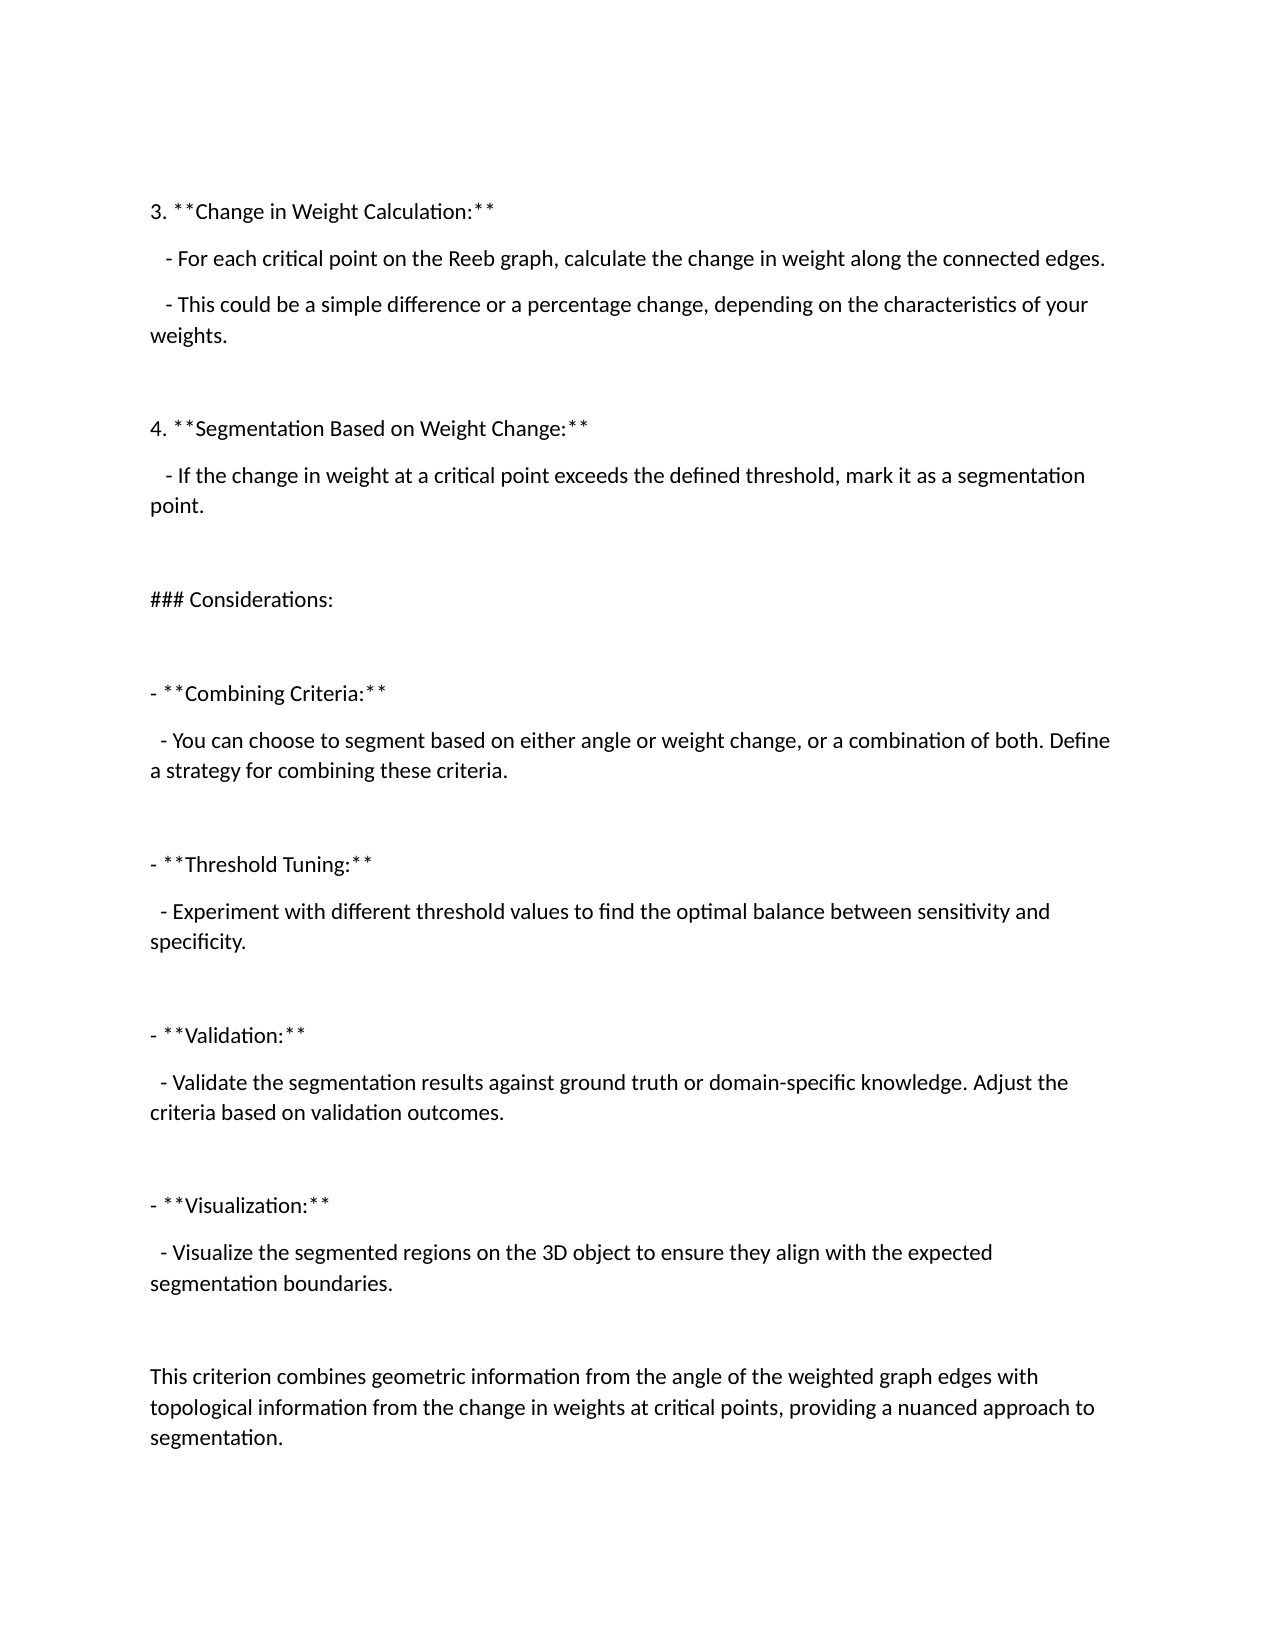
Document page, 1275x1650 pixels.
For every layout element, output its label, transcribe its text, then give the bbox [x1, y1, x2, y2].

text 4. **Segmentation Based on Weight Change:** [150, 414, 1125, 443]
text - **Combining Criteria:** [150, 679, 1125, 707]
text - Validate the segmentation results against ground truth or domain-specific knowledge. Adjust the criteria based on validation outcomes. [150, 1068, 1125, 1126]
text - If the change in weight at a critical point exceeds the defined threshold, mark it as a segmentation point. [150, 461, 1125, 520]
text - **Validation:** [150, 1021, 1125, 1049]
text 3. **Change in Weight Calculation:** [150, 197, 1125, 225]
text - This could be a simple difference or a percentage change, depending on the characteristics of your weights. [150, 291, 1125, 349]
text - You can choose to segment based on either angle or weight change, or a combination of both. Define a strategy for combining these criteria. [150, 726, 1125, 784]
text - **Visualization:** [150, 1192, 1125, 1220]
text - For each critical point on the Reeb graph, calculate the change in weight along the connected edges. [150, 244, 1125, 272]
text This criterion combines geometric information from the angle of the weighted graph edges with topological information from the change in weights at critical points, providing a nuanced approach to segmentation. [150, 1362, 1125, 1451]
text - Experiment with different threshold values to find the optimal balance between sensitivity and specificity. [150, 897, 1125, 955]
text - Visualize the segmented regions on the 3D object to ensure they align with the expected segmentation boundaries. [150, 1238, 1125, 1297]
text ### Considerations: [150, 585, 1125, 613]
text - **Threshold Tuning:** [150, 850, 1125, 878]
